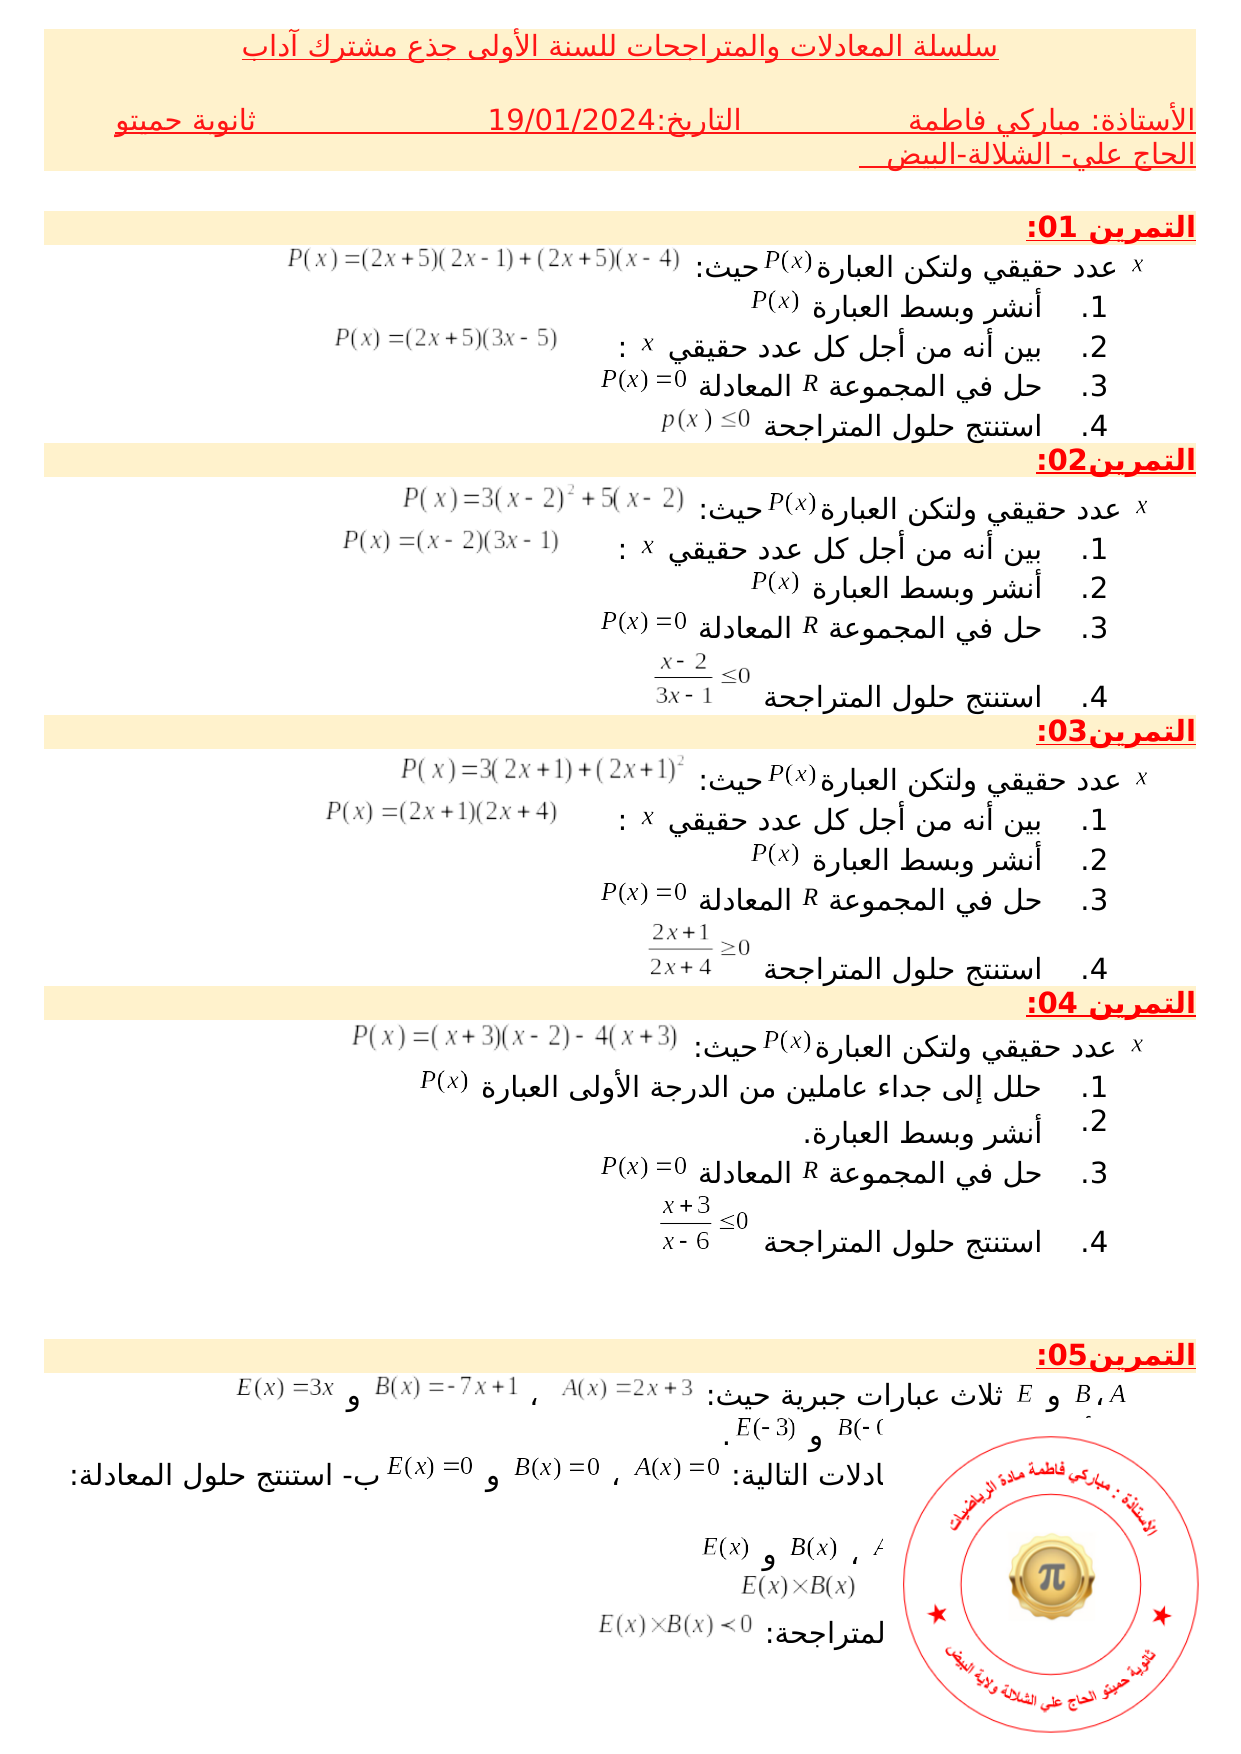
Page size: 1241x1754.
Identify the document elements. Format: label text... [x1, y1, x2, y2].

list بين أنه من أجل كل عدد حقيقي : [148, 798, 1080, 837]
list بين أنه من أجل كل عدد حقيقي : [148, 324, 1080, 364]
list استنتج حلول المتراجحة [148, 917, 1080, 986]
list حل في المجموعة المعادلة [148, 877, 1080, 917]
text عدد حقيقي ولتكن العبارةحيث: [148, 1020, 1166, 1064]
text سلسلة المعادلات والمتراجحات للسنة الأولى جذع مشترك آداب [44, 29, 1196, 63]
list حل في المجموعة المعادلة [148, 364, 1080, 403]
text التمرين05: [44, 1339, 1196, 1373]
list أنشر وبسط العبارة [148, 566, 1080, 606]
list حل في المجموعة المعادلة [148, 606, 1080, 645]
text التمرين 04: [44, 986, 1196, 1020]
text الأستاذة: مباركي فاطمة التاريخ:19/01/2024 ثانوية حميتو الحاج علي- الشلالة-البيض [44, 103, 1196, 171]
list بين أنه من أجل كل عدد حقيقي : [148, 526, 1080, 566]
text عدد حقيقي ولتكن العبارةحيث: [148, 749, 1152, 798]
list استنتج حلول المتراجحة [148, 645, 1080, 715]
text التمرين 01: [44, 211, 1196, 245]
list أحسب ، و . [35, 1412, 1101, 1452]
list أنشر وبسط العبارة [148, 284, 1080, 324]
list أنشر وبسط العبارة. [148, 1104, 1080, 1150]
list استنتج حلول المتراجحة [148, 403, 1080, 443]
picture [900, 1430, 1207, 1740]
text ، و ثلاث عبارات جبرية حيث: ، و [35, 1373, 1181, 1412]
list حلل إلى جداء عاملين من الدرجة الأولى العبارة [148, 1064, 1080, 1104]
list استنتج حلول المتراجحة [148, 1190, 1080, 1259]
text التمرين03: [44, 715, 1196, 749]
list حل في المجموعة المعادلة [148, 1150, 1080, 1190]
list أنشر وبسط العبارة [148, 837, 1080, 877]
text عدد حقيقي ولتكن العبارةحيث: [148, 477, 1152, 526]
text التمرين02: [44, 443, 1196, 477]
list أدرس إشارة ، و ب- استنتج اشارة ج- استنتج حلول المتراجحة: [35, 1531, 883, 1651]
text عدد حقيقي ولتكن العبارةحيث: [148, 245, 1166, 284]
list أ- حل في المعادلات التالية: ، و ب- استنتج حلول المعادلة: . [35, 1452, 883, 1531]
